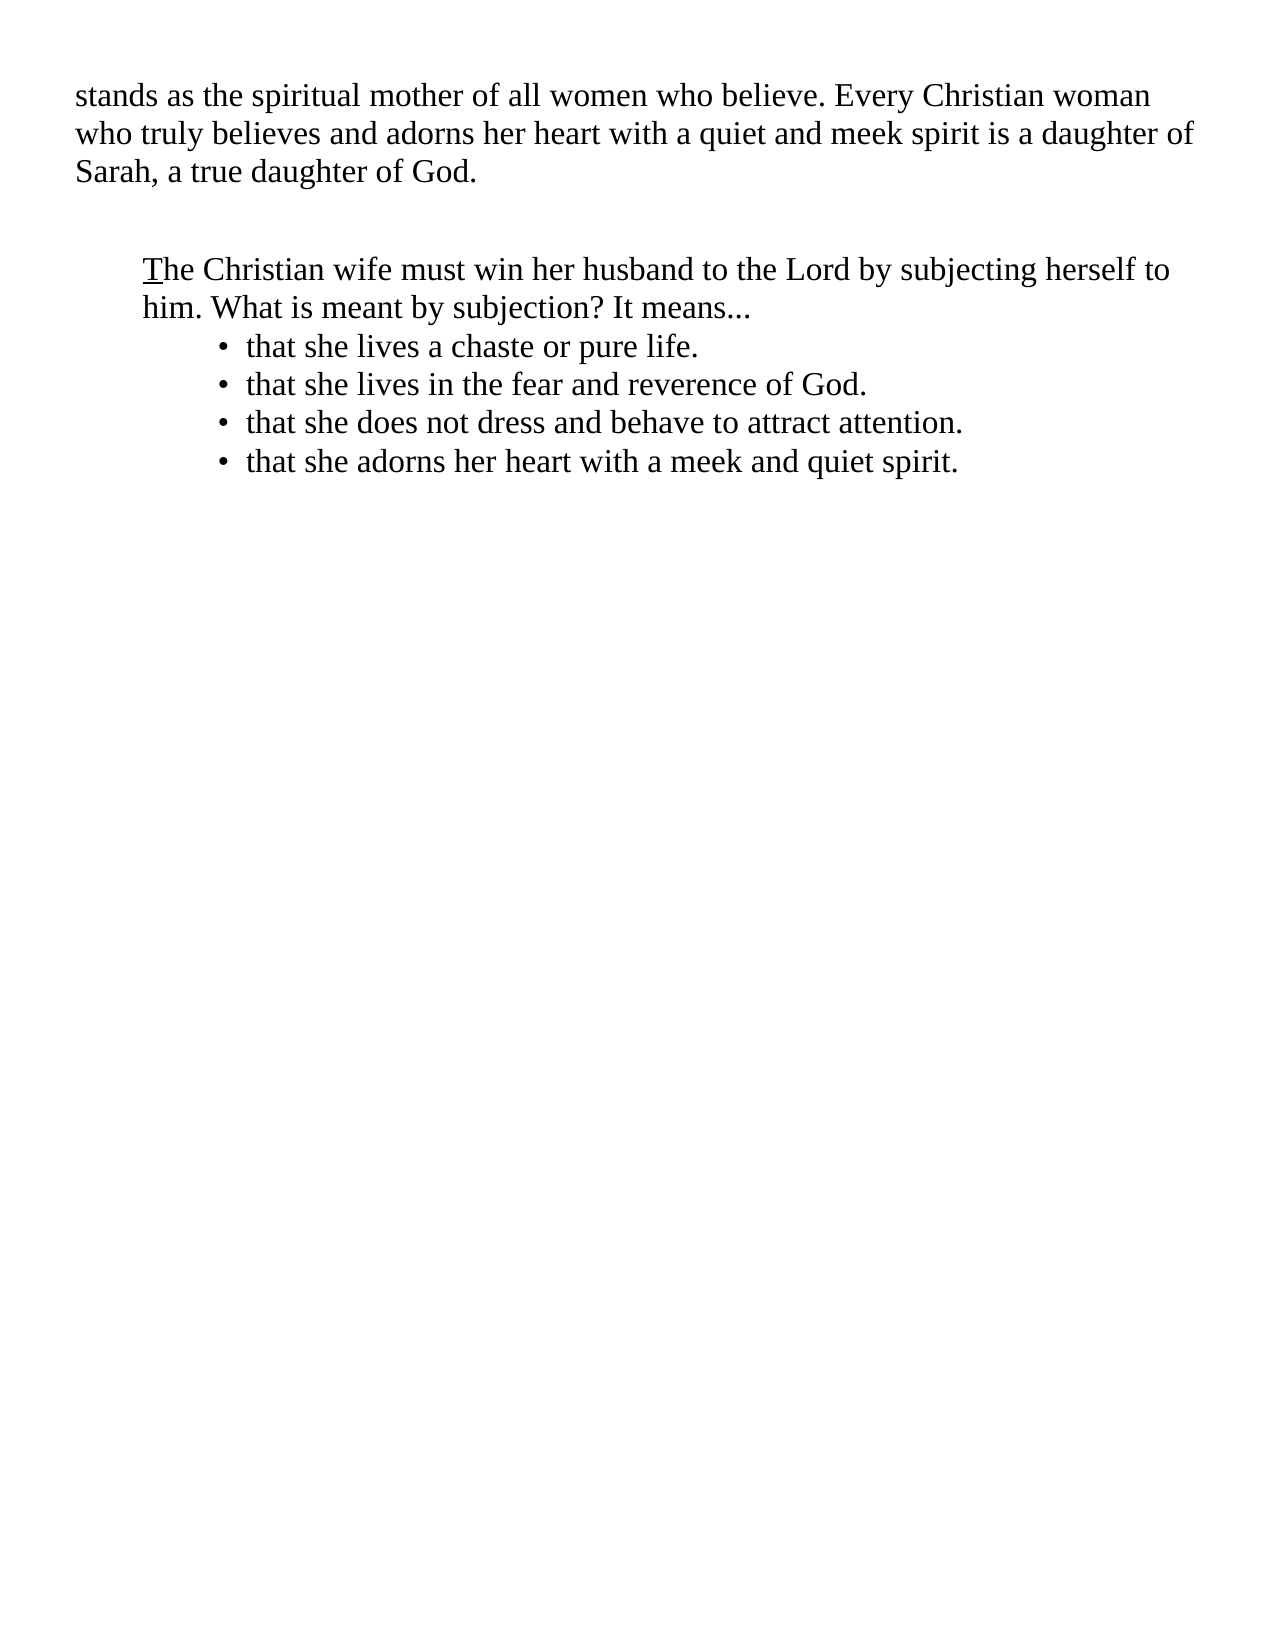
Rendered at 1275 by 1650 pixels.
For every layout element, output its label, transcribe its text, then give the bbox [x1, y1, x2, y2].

text • that she lives a chaste or pure life. [217, 326, 1200, 364]
text The Christian wife must win her husband to the Lord by subjecting herself to him. What is meant by subjection? It means... [142, 249, 1200, 326]
text • that she does not dress and behave to attract attention. [217, 402, 1200, 441]
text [75, 75, 1200, 190]
text • that she lives in the fear and reverence of God. [217, 364, 1200, 402]
text • that she adorns her heart with a meek and quiet spirit. [217, 441, 1200, 479]
